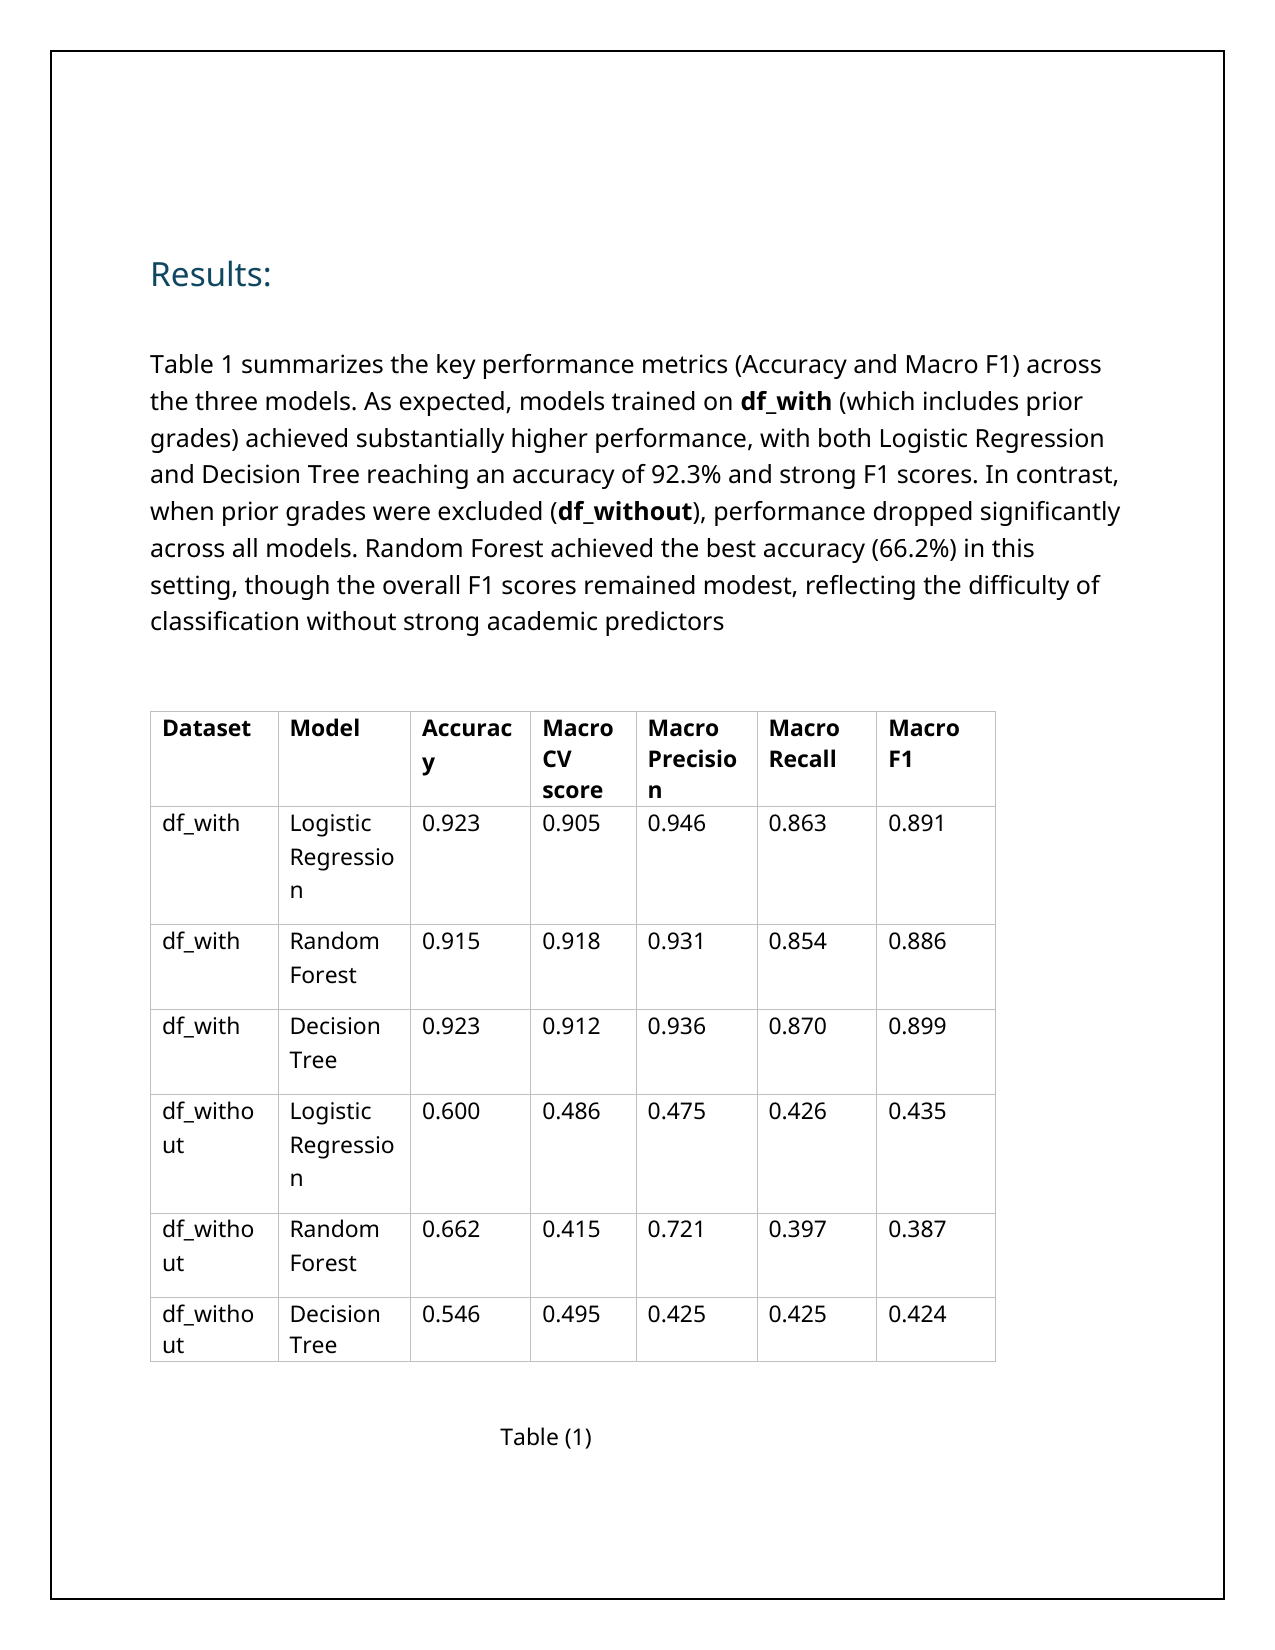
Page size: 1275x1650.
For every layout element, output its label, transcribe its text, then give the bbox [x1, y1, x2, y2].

table_cell Logistic Regression [279, 807, 410, 924]
table_cell 0.426 [758, 1095, 876, 1212]
table_cell 0.870 [758, 1010, 876, 1094]
table_cell 0.936 [637, 1010, 757, 1094]
table_cell df_without [151, 1298, 278, 1361]
table_cell 0.915 [411, 925, 530, 1009]
text Table 1 summarizes the key performance metrics (Accuracy and Macro F1) across the three models. As expected, models trained on df_with (which includes prior grades) achieved substantially higher performance, with both Logistic Regression and Decision Tree reaching an accuracy of 92.3% and strong F1 scores. In contrast, when prior grades were excluded (df_without), performance dropped significantly across all models. Random Forest achieved the best accuracy (66.2%) in this setting, though the overall F1 scores remained modest, reflecting the difficulty of classification without strong academic predictors [150, 347, 1125, 638]
table_cell 0.486 [531, 1095, 636, 1212]
table_cell df_without [151, 1214, 278, 1297]
table_header Model [279, 712, 410, 806]
table_cell 0.891 [877, 807, 995, 924]
table_cell 0.923 [411, 1010, 530, 1094]
table_cell 0.424 [877, 1298, 995, 1361]
table_cell 0.899 [877, 1010, 995, 1094]
table_cell Decision Tree [279, 1010, 410, 1094]
table_cell df_with [151, 1010, 278, 1094]
table_cell 0.415 [531, 1214, 636, 1297]
table_cell Random Forest [279, 925, 410, 1009]
table_cell df_with [151, 807, 278, 924]
table_cell 0.946 [637, 807, 757, 924]
subtitle Results: [150, 251, 1125, 296]
table_header Accuracy [411, 712, 530, 806]
table_cell 0.600 [411, 1095, 530, 1212]
table_cell Logistic Regression [279, 1095, 410, 1212]
table_cell df_with [151, 925, 278, 1009]
table_cell 0.886 [877, 925, 995, 1009]
table_cell 0.863 [758, 807, 876, 924]
table_cell 0.905 [531, 807, 636, 924]
table_cell 0.912 [531, 1010, 636, 1094]
table_cell 0.425 [637, 1298, 757, 1361]
table_cell 0.923 [411, 807, 530, 924]
table_cell 0.425 [758, 1298, 876, 1361]
table_cell 0.662 [411, 1214, 530, 1297]
table_cell 0.546 [411, 1298, 530, 1361]
table_cell 0.931 [637, 925, 757, 1009]
table_header Macro CV score [531, 712, 636, 806]
table_cell 0.435 [877, 1095, 995, 1212]
table_cell 0.475 [637, 1095, 757, 1212]
table_cell 0.918 [531, 925, 636, 1009]
table_cell 0.397 [758, 1214, 876, 1297]
table_header Dataset [151, 712, 278, 806]
table_header Macro F1 [877, 712, 995, 806]
table_cell 0.854 [758, 925, 876, 1009]
table_cell Decision Tree [279, 1298, 410, 1361]
table_cell df_without [151, 1095, 278, 1212]
table_header Macro Precision [637, 712, 757, 806]
table_cell 0.495 [531, 1298, 636, 1361]
table_cell Random Forest [279, 1214, 410, 1297]
table_header Macro Recall [758, 712, 876, 806]
table_cell 0.721 [637, 1214, 757, 1297]
table_cell 0.387 [877, 1214, 995, 1297]
